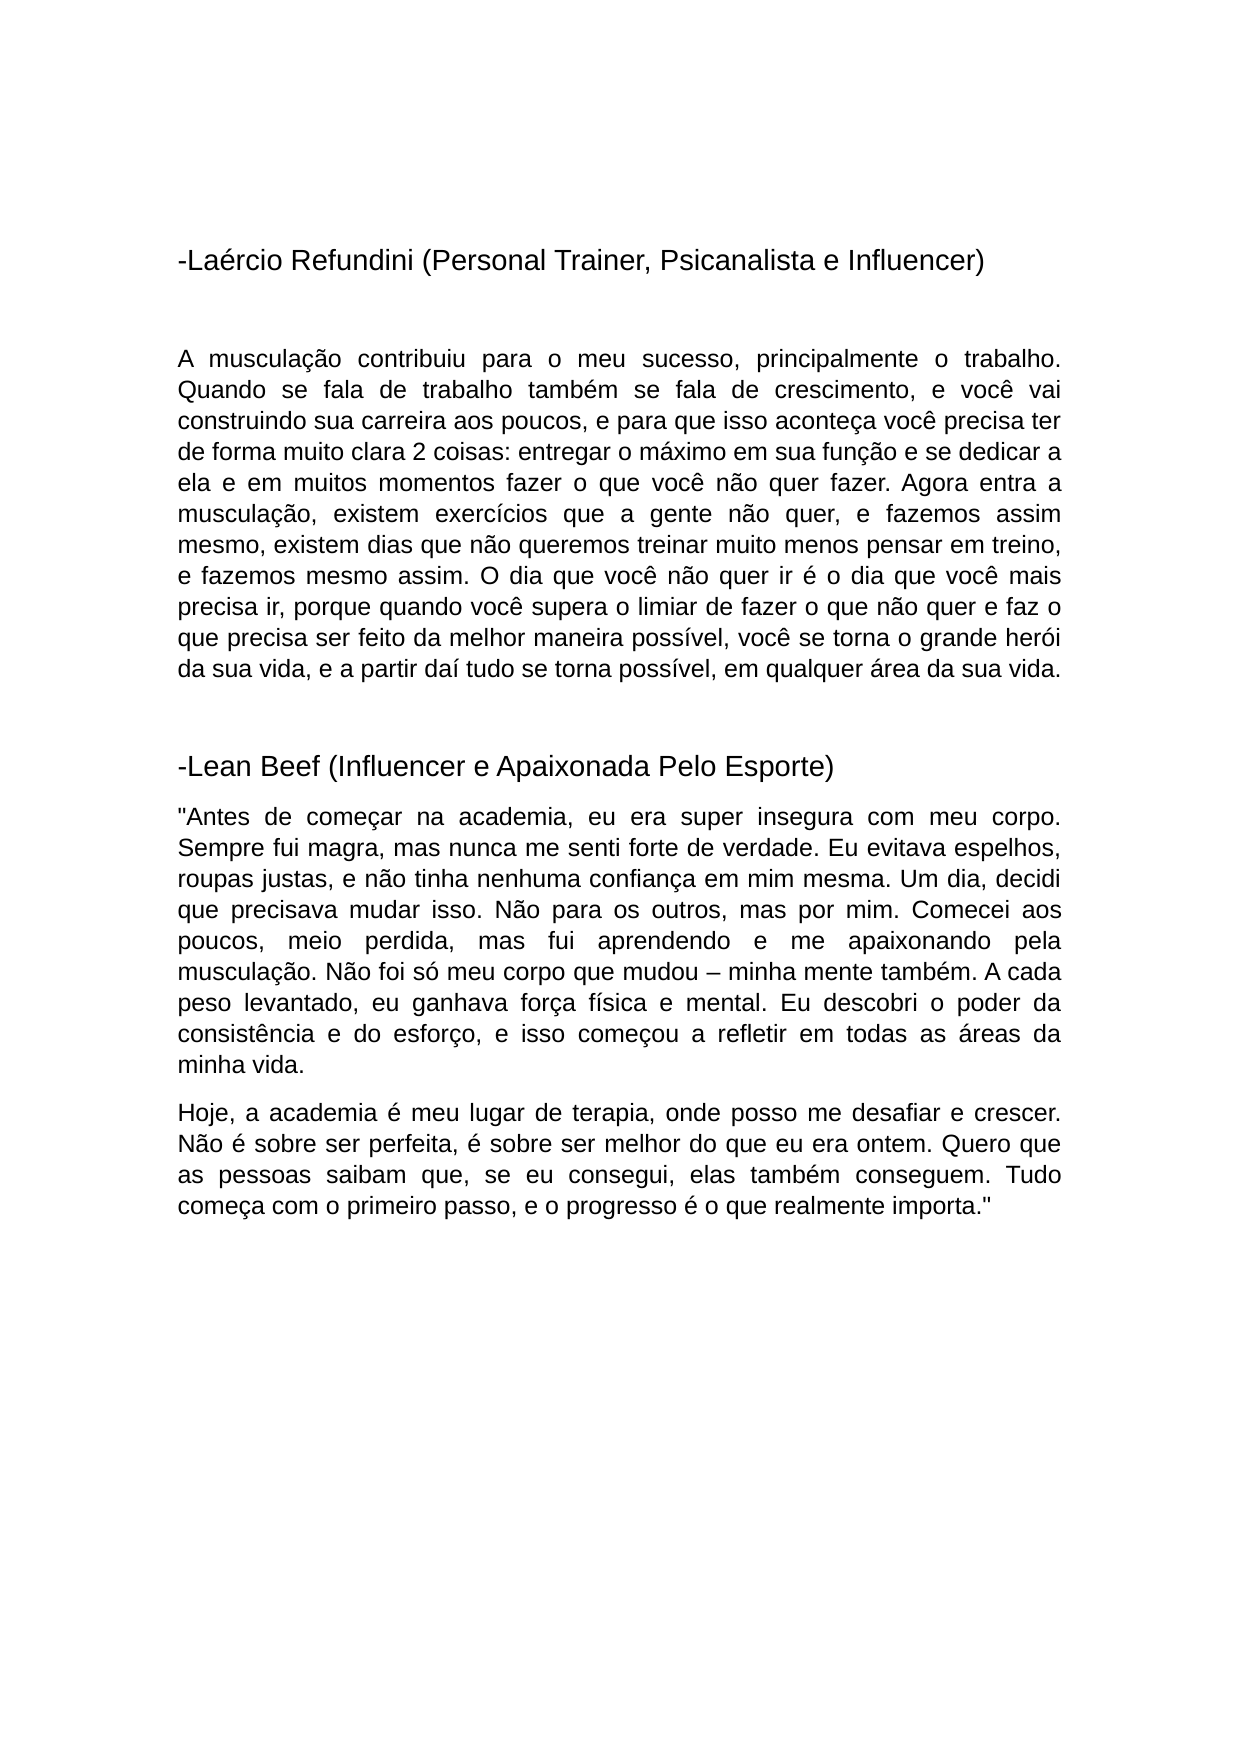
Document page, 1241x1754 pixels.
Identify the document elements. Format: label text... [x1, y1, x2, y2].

text "Antes de começar na academia, eu era super insegura com meu corpo. Sempre fui magra, mas nunca me senti forte de verdade. Eu evitava espelhos, roupas justas, e não tinha nenhuma confiança em mim mesma. Um dia, decidi que precisava mudar isso. Não para os outros, mas por mim. Comecei aos poucos, meio perdida, mas fui aprendendo e me apaixonando pela musculação. Não foi só meu corpo que mudou – minha mente também. A cada peso levantado, eu ganhava força física e mental. Eu descobri o poder da consistência e do esforço, e isso começou a refletir em todas as áreas da minha vida. [177, 802, 1063, 1079]
text -Laércio Refundini (Personal Trainer, Psicanalista e Influencer) [177, 243, 1063, 277]
text -Lean Beef (Influencer e Apaixonada Pelo Esporte) [177, 749, 1063, 783]
text Hoje, a academia é meu lugar de terapia, onde posso me desafiar e crescer. Não é sobre ser perfeita, é sobre ser melhor do que eu era ontem. Quero que as pessoas saibam que, se eu consegui, elas também conseguem. Tudo começa com o primeiro passo, e o progresso é o que realmente importa." [177, 1098, 1063, 1220]
text A musculação contribuiu para o meu sucesso, principalmente o trabalho. Quando se fala de trabalho também se fala de crescimento, e você vai construindo sua carreira aos poucos, e para que isso aconteça você precisa ter de forma muito clara 2 coisas: entregar o máximo em sua função e se dedicar a ela e em muitos momentos fazer o que você não quer fazer. Agora entra a musculação, existem exercícios que a gente não quer, e fazemos assim mesmo, existem dias que não queremos treinar muito menos pensar em treino, e fazemos mesmo assim. O dia que você não quer ir é o dia que você mais precisa ir, porque quando você supera o limiar de fazer o que não quer e faz o que precisa ser feito da melhor maneira possível, você se torna o grande herói da sua vida, e a partir daí tudo se torna possível, em qualquer área da sua vida. [177, 343, 1063, 683]
